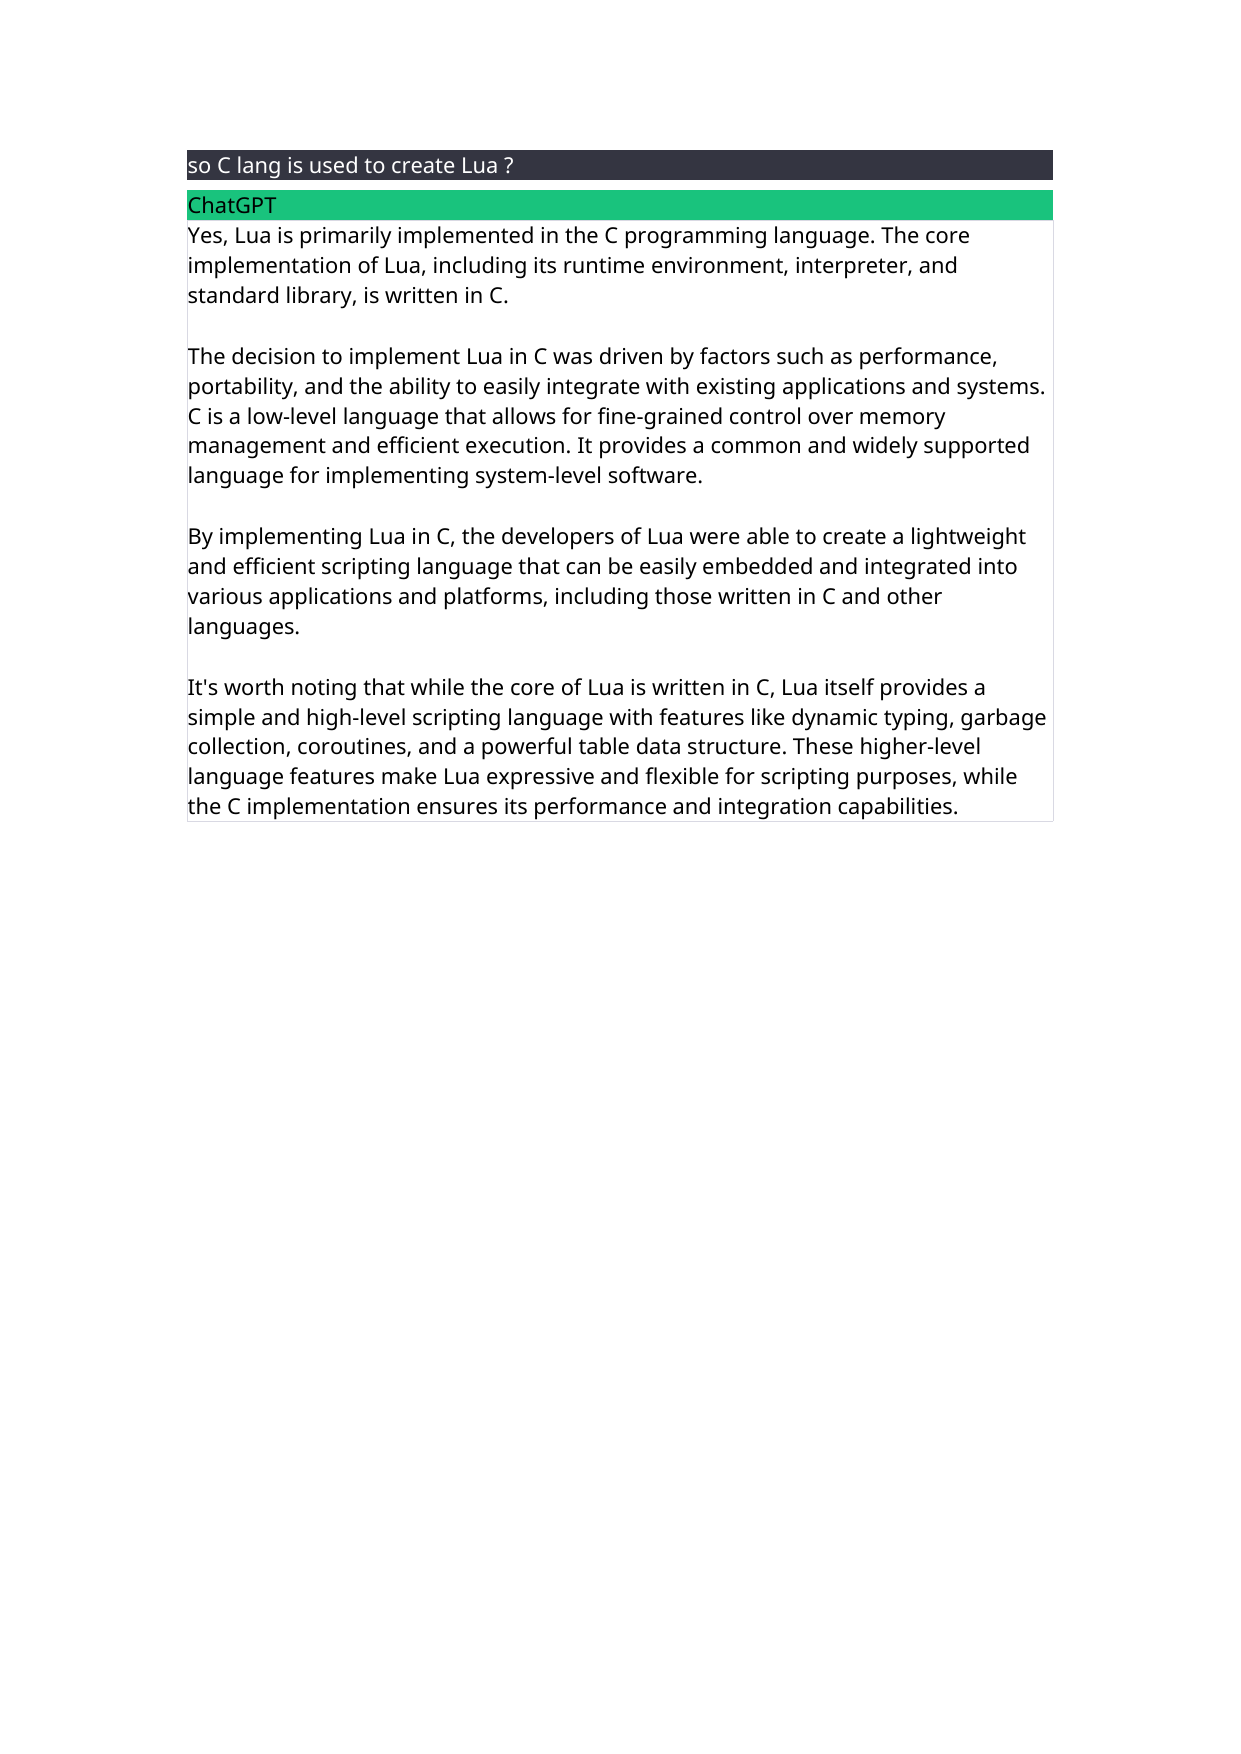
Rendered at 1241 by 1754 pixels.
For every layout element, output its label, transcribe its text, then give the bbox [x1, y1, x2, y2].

text By implementing Lua in C, the developers of Lua were able to create a lightweight and efficient scripting language that can be easily embedded and integrated into various applications and platforms, including those written in C and other languages. [188, 521, 1053, 641]
text The decision to implement Lua in C was driven by factors such as performance, portability, and the ability to easily integrate with existing applications and systems. C is a low-level language that allows for fine-grained control over memory management and efficient execution. It provides a common and widely supported language for implementing system-level software. [188, 341, 1053, 490]
text so C lang is used to create Lua ? [187, 150, 1053, 180]
text Yes, Lua is primarily implemented in the C programming language. The core implementation of Lua, including its runtime environment, interpreter, and standard library, is written in C. [188, 221, 1053, 310]
text ChatGPT [187, 190, 1053, 220]
text It's worth noting that while the core of Lua is written in C, Lua itself provides a simple and high-level scripting language with features like dynamic typing, garbage collection, coroutines, and a powerful table data structure. These higher-level language features make Lua expressive and flexible for scripting purposes, while the C implementation ensures its performance and integration capabilities. [188, 671, 1053, 821]
